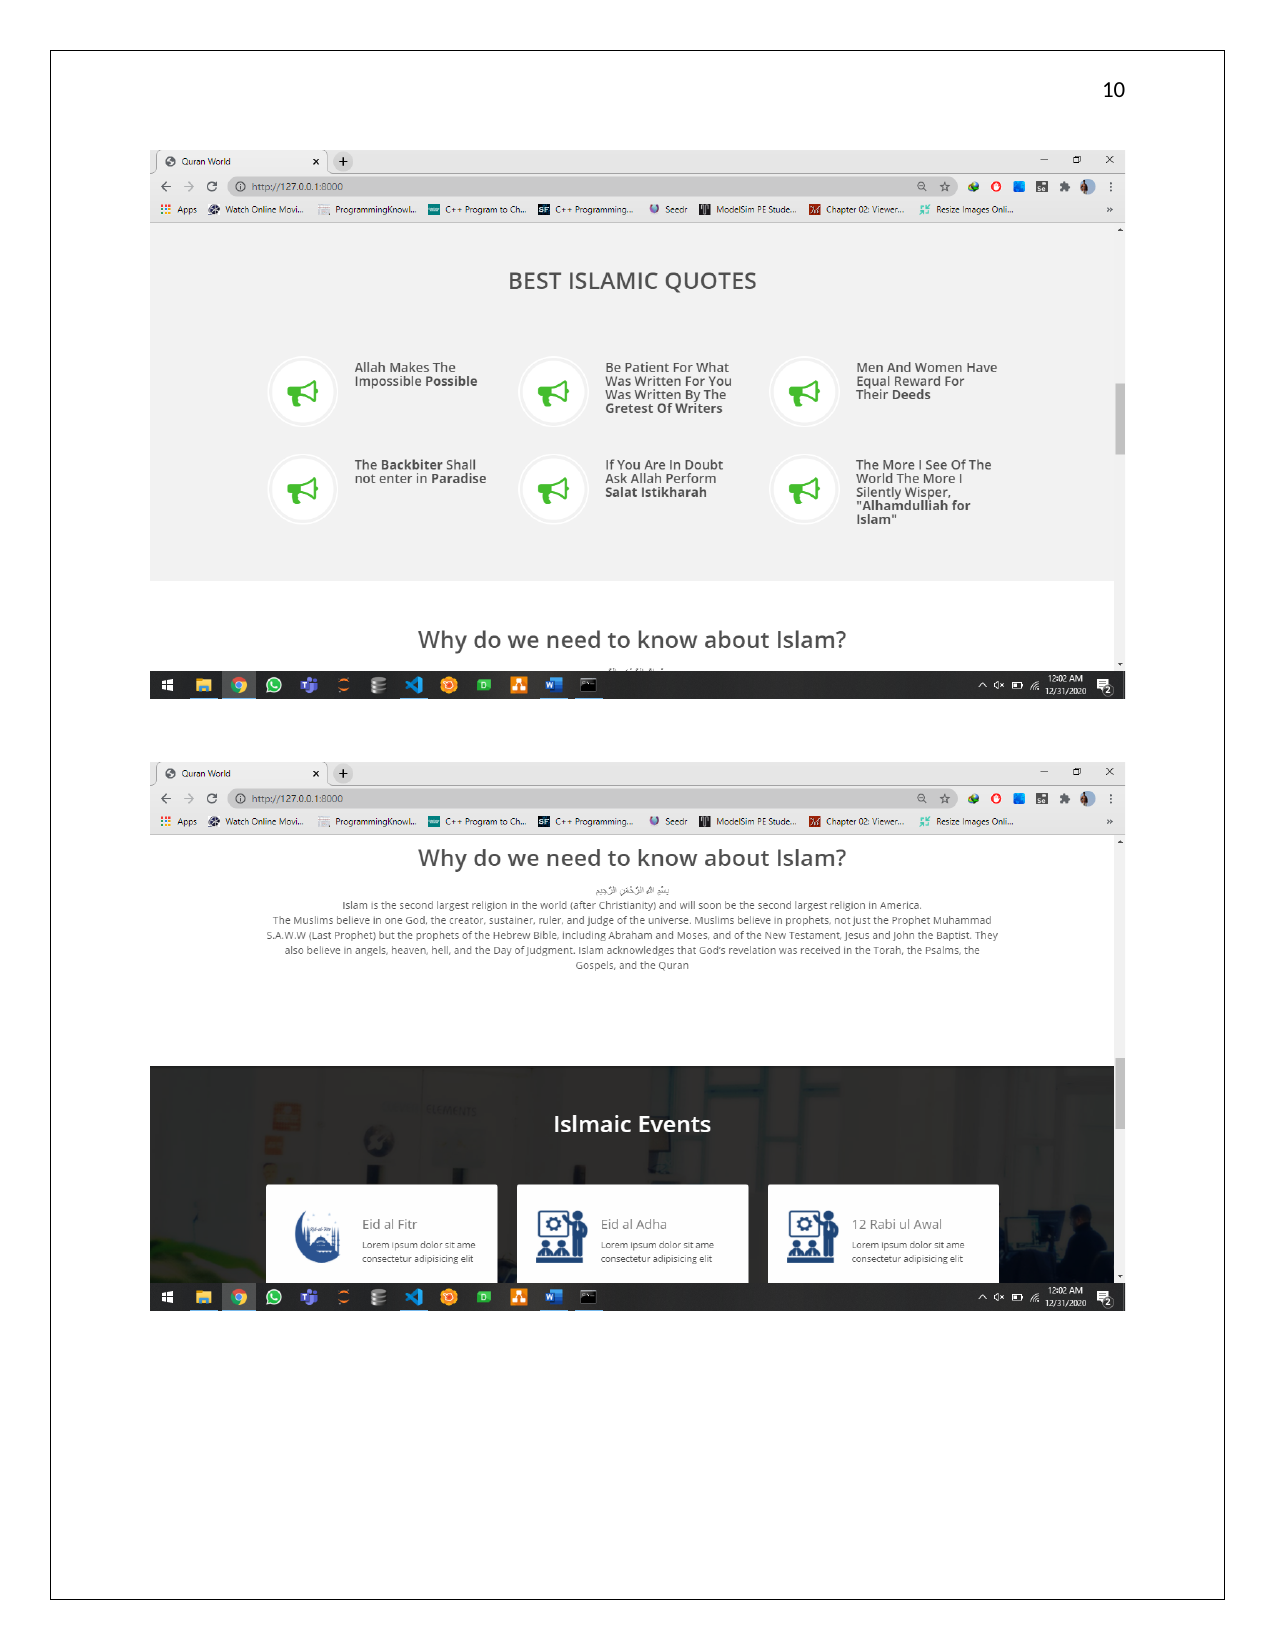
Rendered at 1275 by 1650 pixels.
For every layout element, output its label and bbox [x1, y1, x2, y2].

picture [150, 150, 1125, 699]
picture [150, 762, 1125, 1311]
